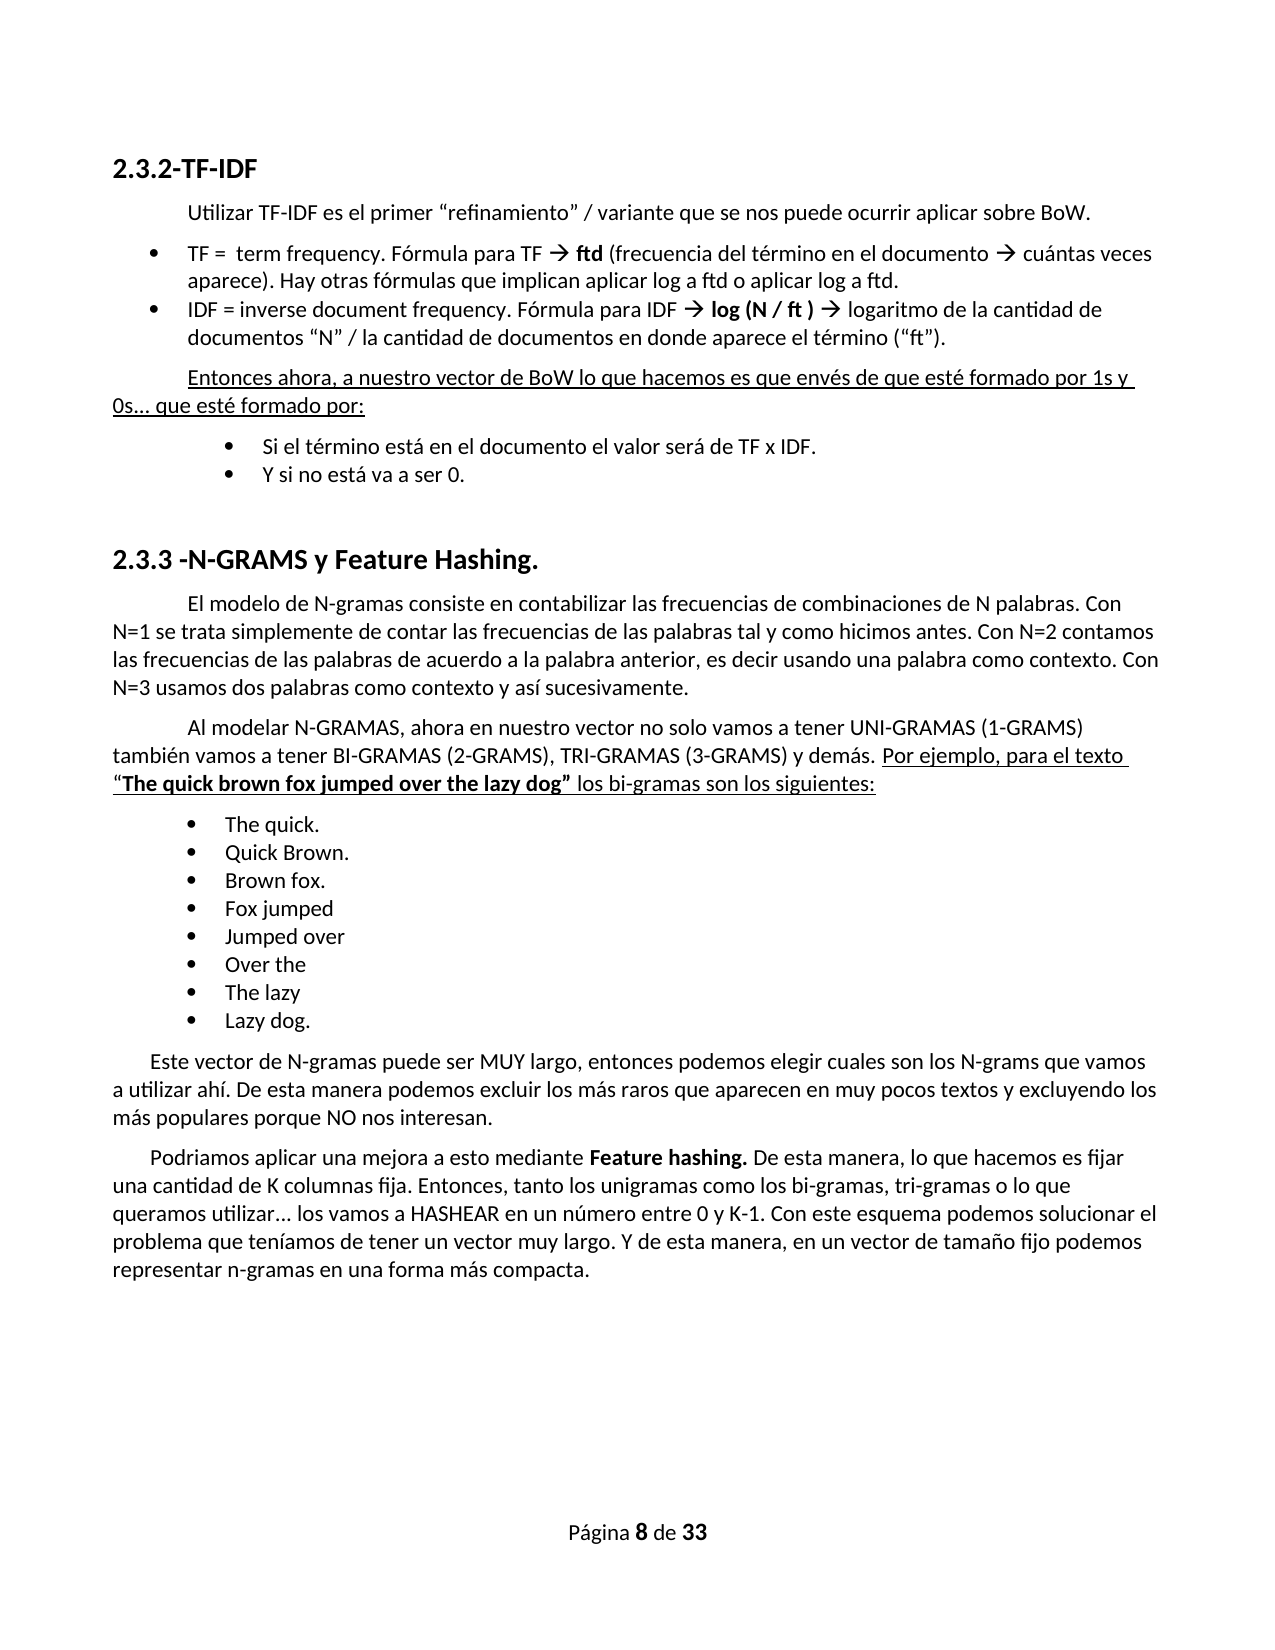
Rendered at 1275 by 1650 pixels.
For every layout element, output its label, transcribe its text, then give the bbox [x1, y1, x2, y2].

text 2.3.2-TF-IDF [112, 150, 1162, 186]
list Over the [187, 950, 1162, 978]
text Entonces ahora, a nuestro vector de BoW lo que hacemos es que envés de que esté formado por 1s y 0s... que esté formado por: [112, 363, 1162, 419]
list Y si no está va a ser 0. [225, 460, 1162, 488]
list The lazy [187, 978, 1162, 1006]
list Si el término está en el documento el valor será de TF x IDF. [225, 432, 1162, 460]
list Jumped over [187, 922, 1162, 950]
list Lazy dog. [187, 1006, 1162, 1034]
list Quick Brown. [187, 838, 1162, 866]
text El modelo de N-gramas consiste en contabilizar las frecuencias de combinaciones de N palabras. Con N=1 se trata simplemente de contar las frecuencias de las palabras tal y como hicimos antes. Con N=2 contamos las frecuencias de las palabras de acuerdo a la palabra anterior, es decir usando una palabra como contexto. Con N=3 usamos dos palabras como contexto y así sucesivamente. [112, 589, 1162, 701]
text 2.3.3 -N-GRAMS y Feature Hashing. [112, 541, 1162, 576]
list Fox jumped [187, 894, 1162, 922]
text Este vector de N-gramas puede ser MUY largo, entonces podemos elegir cuales son los N-grams que vamos a utilizar ahí. De esta manera podemos excluir los más raros que aparecen en muy pocos textos y excluyendo los más populares porque NO nos interesan. [112, 1047, 1162, 1131]
text Al modelar N-GRAMAS, ahora en nuestro vector no solo vamos a tener UNI-GRAMAS (1-GRAMS) también vamos a tener BI-GRAMAS (2-GRAMS), TRI-GRAMAS (3-GRAMS) y demás. Por ejemplo, para el texto “The quick brown fox jumped over the lazy dog” los bi-gramas son los siguientes: [112, 713, 1162, 798]
text Podriamos aplicar una mejora a esto mediante Feature hashing. De esta manera, lo que hacemos es fijar una cantidad de K columnas fija. Entonces, tanto los unigramas como los bi-gramas, tri-gramas o lo que queramos utilizar... los vamos a HASHEAR en un número entre 0 y K-1. Con este esquema podemos solucionar el problema que teníamos de tener un vector muy largo. Y de esta manera, en un vector de tamaño fijo podemos representar n-gramas en una forma más compacta. [112, 1143, 1162, 1283]
list TF = term frequency. Fórmula para TF ftd (frecuencia del término en el documento cuántas veces aparece). Hay otras fórmulas que implican aplicar log a ftd o aplicar log a ftd. [150, 239, 1162, 295]
list Brown fox. [187, 866, 1162, 894]
list IDF = inverse document frequency. Fórmula para IDF log (N / ft ) logaritmo de la cantidad de documentos “N” / la cantidad de documentos en donde aparece el término (“ft”). [150, 295, 1162, 351]
text Utilizar TF-IDF es el primer “refinamiento” / variante que se nos puede ocurrir aplicar sobre BoW. [112, 198, 1162, 226]
list The quick. [187, 810, 1162, 838]
